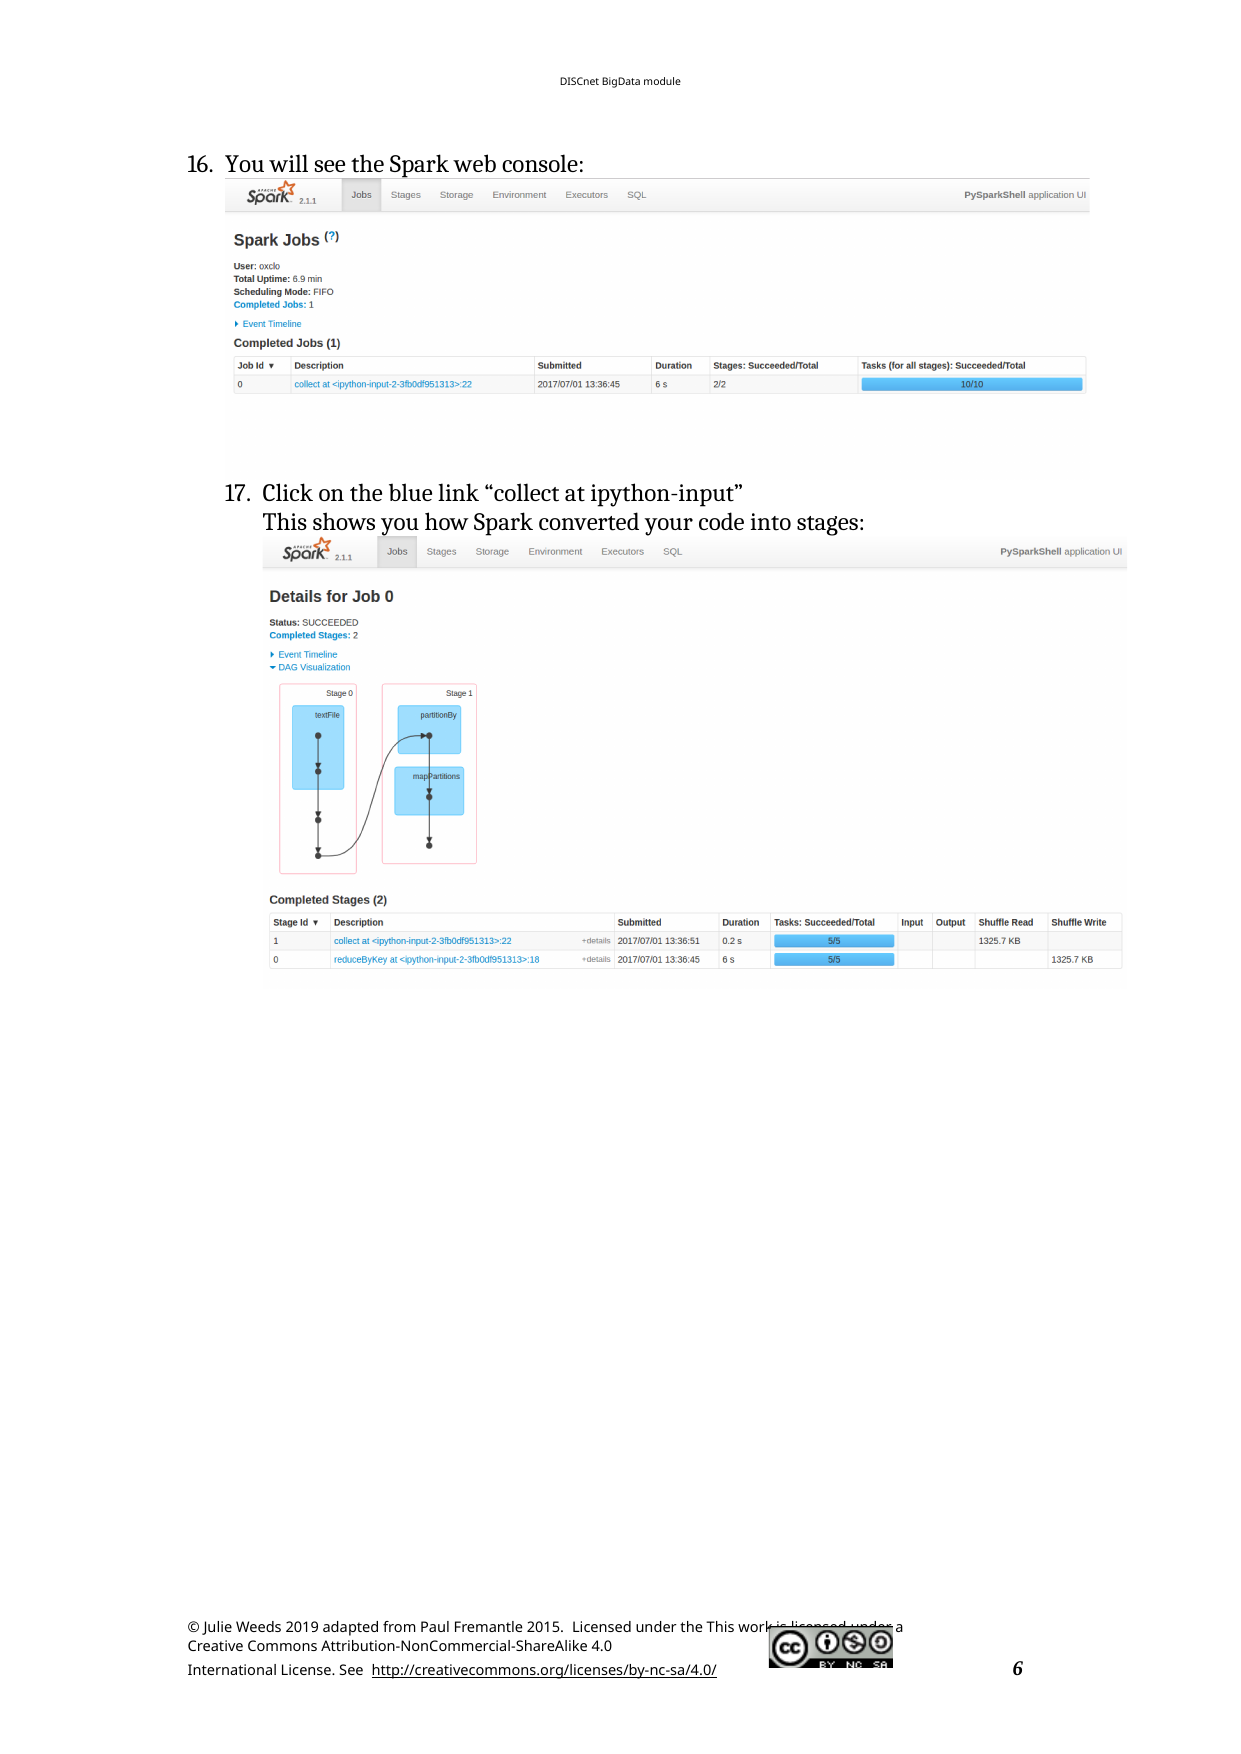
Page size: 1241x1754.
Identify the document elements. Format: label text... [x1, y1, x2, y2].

picture [768, 1626, 893, 1668]
picture [262, 536, 1128, 989]
picture [225, 178, 1090, 480]
